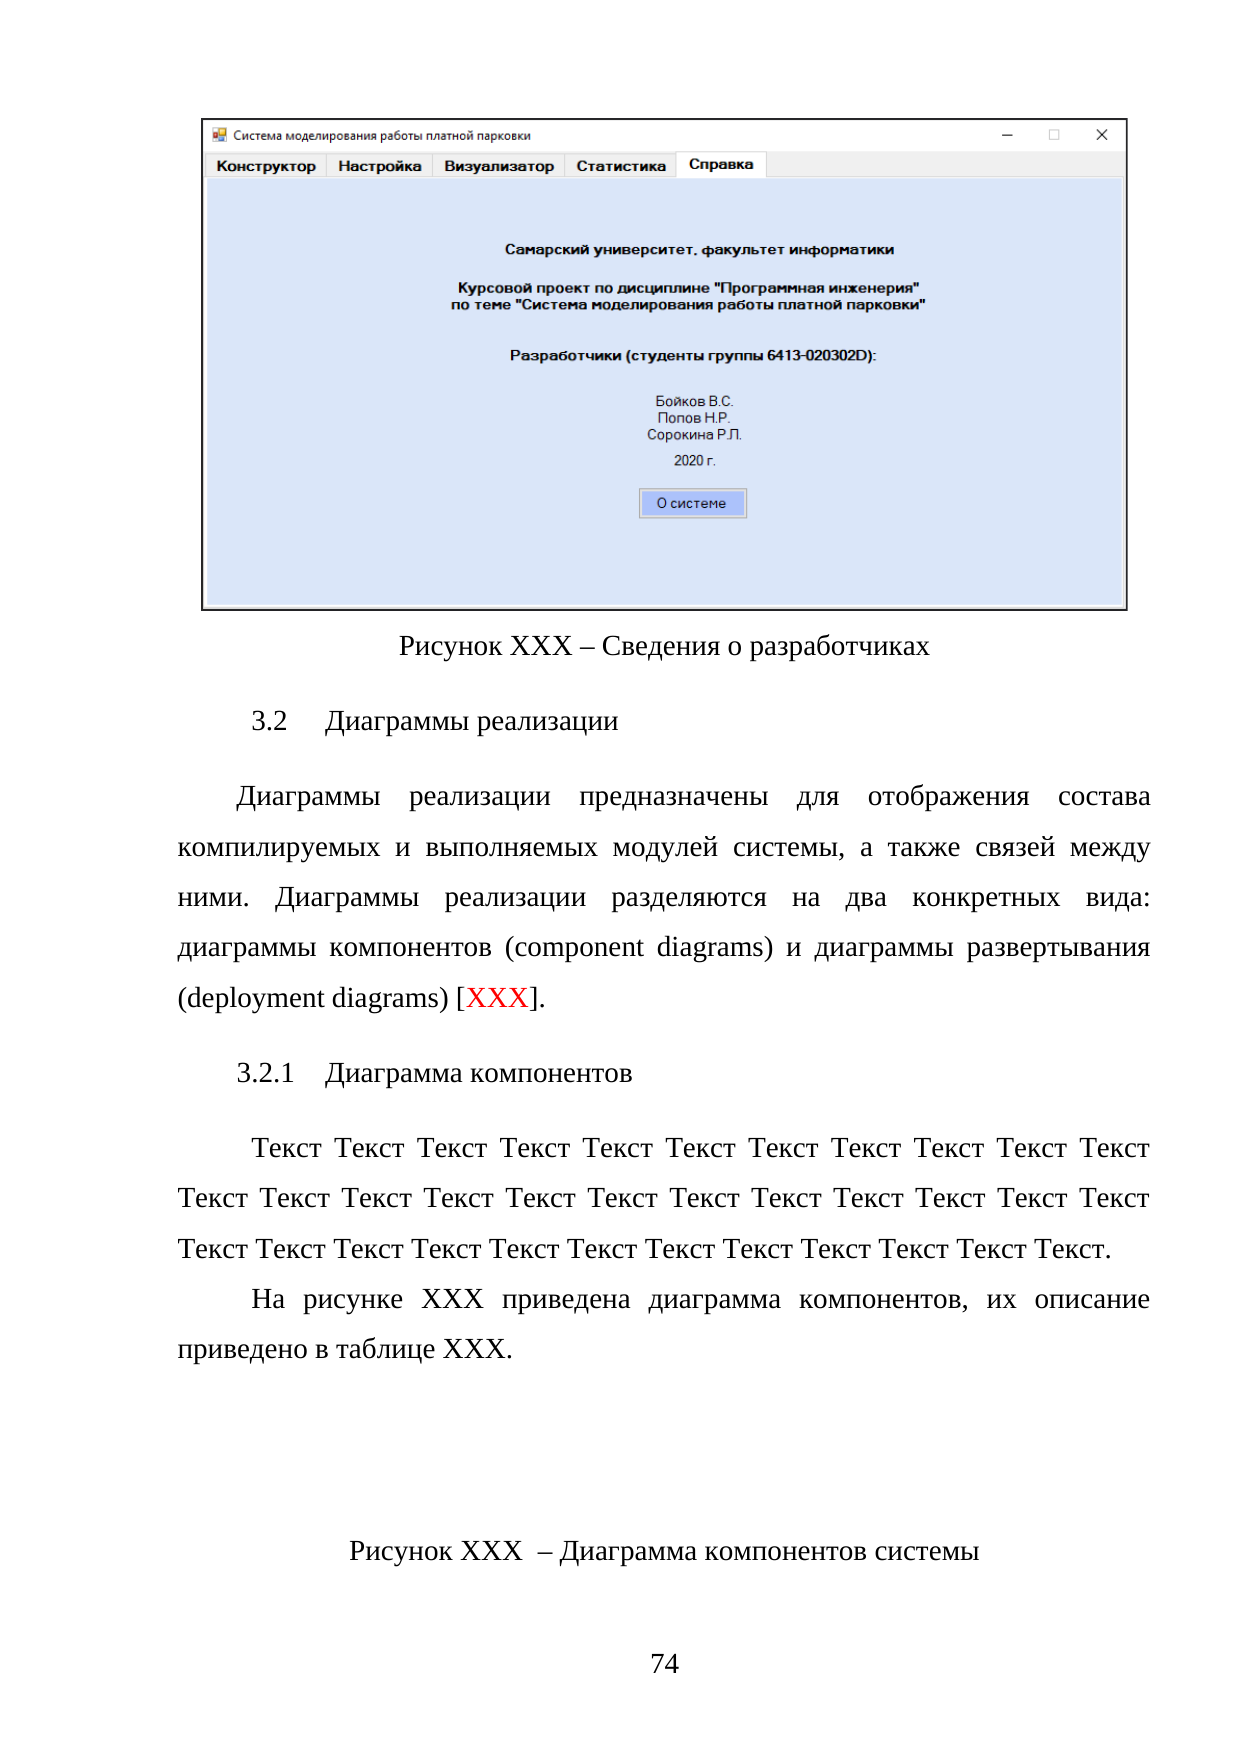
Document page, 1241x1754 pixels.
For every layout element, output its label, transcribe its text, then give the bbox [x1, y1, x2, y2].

text Рисунок ХХХ – Диаграмма компонентов системы [177, 1533, 1152, 1566]
text Диаграммы реализации предназначены для отображения состава компилируемых и выполняемых модулей системы, а также связей между ними. Диаграммы реализации разделяются на два конкретных вида: диаграммы компонентов (component diagrams) и диаграммы развертывания (deployment diagrams) [ХХХ]. [177, 778, 1152, 1013]
text Диаграммы реализации [251, 703, 1152, 737]
picture [201, 118, 1128, 611]
text Текст Текст Текст Текст Текст Текст Текст Текст Текст Текст Текст Текст Текст Текст Текст Текст Текст Текст Текст Текст Текст Текст Текст Текст Текст Текст Текст Текст Текст Текст Текст Текст Текст Текст Текст. [177, 1130, 1152, 1264]
text Диаграмма компонентов [236, 1055, 1152, 1088]
text На рисунке ХХХ приведена диаграмма компонентов, их описание приведено в таблице ХХХ. [177, 1281, 1152, 1365]
